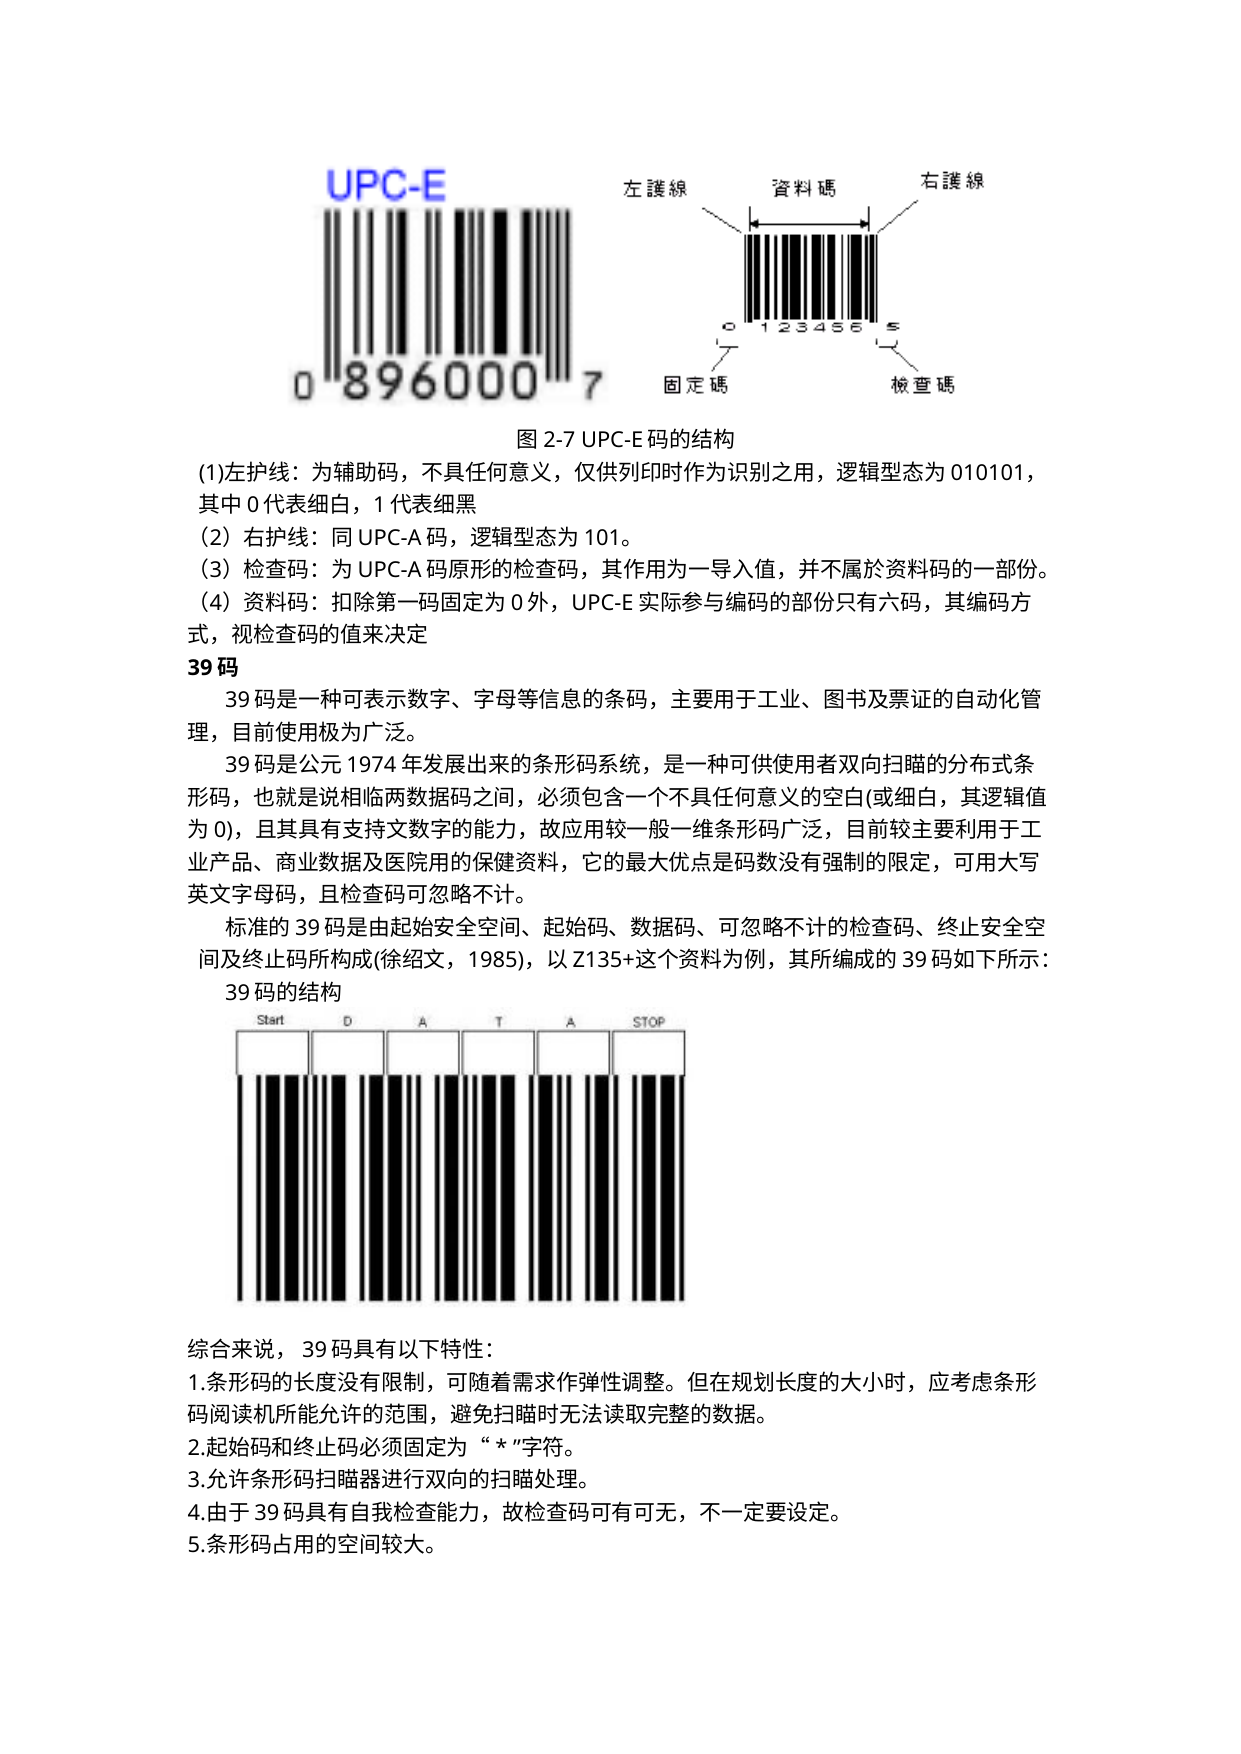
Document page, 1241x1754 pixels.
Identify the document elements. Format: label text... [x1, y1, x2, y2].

text 3.允许条形码扫瞄器进行双向的扫瞄处理。 [187, 1462, 1053, 1494]
text （3）检查码：为UPC-A码原形的检查码，其作用为一导入值，并不属於资料码的一部份。 [187, 552, 1053, 584]
text 39码 [187, 649, 1053, 682]
text (1)左护线：为辅助码，不具任何意义，仅供列印时作为识别之用，逻辑型态为010101，其中0代表细白，1代表细黑 [198, 454, 1053, 519]
picture [225, 1007, 695, 1312]
text 综合来说， 39码具有以下特性： [187, 1332, 1053, 1364]
picture [283, 162, 995, 411]
text 39码的结构 [198, 974, 1053, 1007]
text 2.起始码和终止码必须固定为“ * ”字符。 [187, 1429, 1053, 1462]
text 1.条形码的长度没有限制，可随着需求作弹性调整。但在规划长度的大小时，应考虑条形码阅读机所能允许的范围，避免扫瞄时无法读取完整的数据。 [187, 1364, 1053, 1429]
text 5.条形码占用的空间较大。 [187, 1527, 1053, 1559]
text （4）资料码：扣除第一码固定为0外，UPC-E实际参与编码的部份只有六码，其编码方式，视检查码的值来决定 [187, 584, 1053, 649]
text 39码是公元1974年发展出来的条形码系统，是一种可供使用者双向扫瞄的分布式条形码，也就是说相临两数据码之间，必须包含一个不具任何意义的空白(或细白，其逻辑值为0)，且其具有支持文数字的能力，故应用较一般一维条形码广泛，目前较主要利用于工业产品、商业数据及医院用的保健资料，它的最大优点是码数没有强制的限定，可用大写英文字母码，且检查码可忽略不计。 [187, 747, 1053, 909]
text 39码是一种可表示数字、字母等信息的条码，主要用于工业、图书及票证的自动化管理，目前使用极为广泛。 [187, 682, 1053, 747]
text 标准的39码是由起始安全空间、起始码、数据码、可忽略不计的检查码、终止安全空间及终止码所构成(徐绍文，1985)，以Z135+这个资料为例，其所编成的39码如下所示： [198, 909, 1053, 974]
text （2）右护线：同UPC-A码，逻辑型态为101。 [187, 519, 1053, 552]
text 4.由于39码具有自我检查能力，故检查码可有可无，不一定要设定。 [187, 1494, 1053, 1527]
